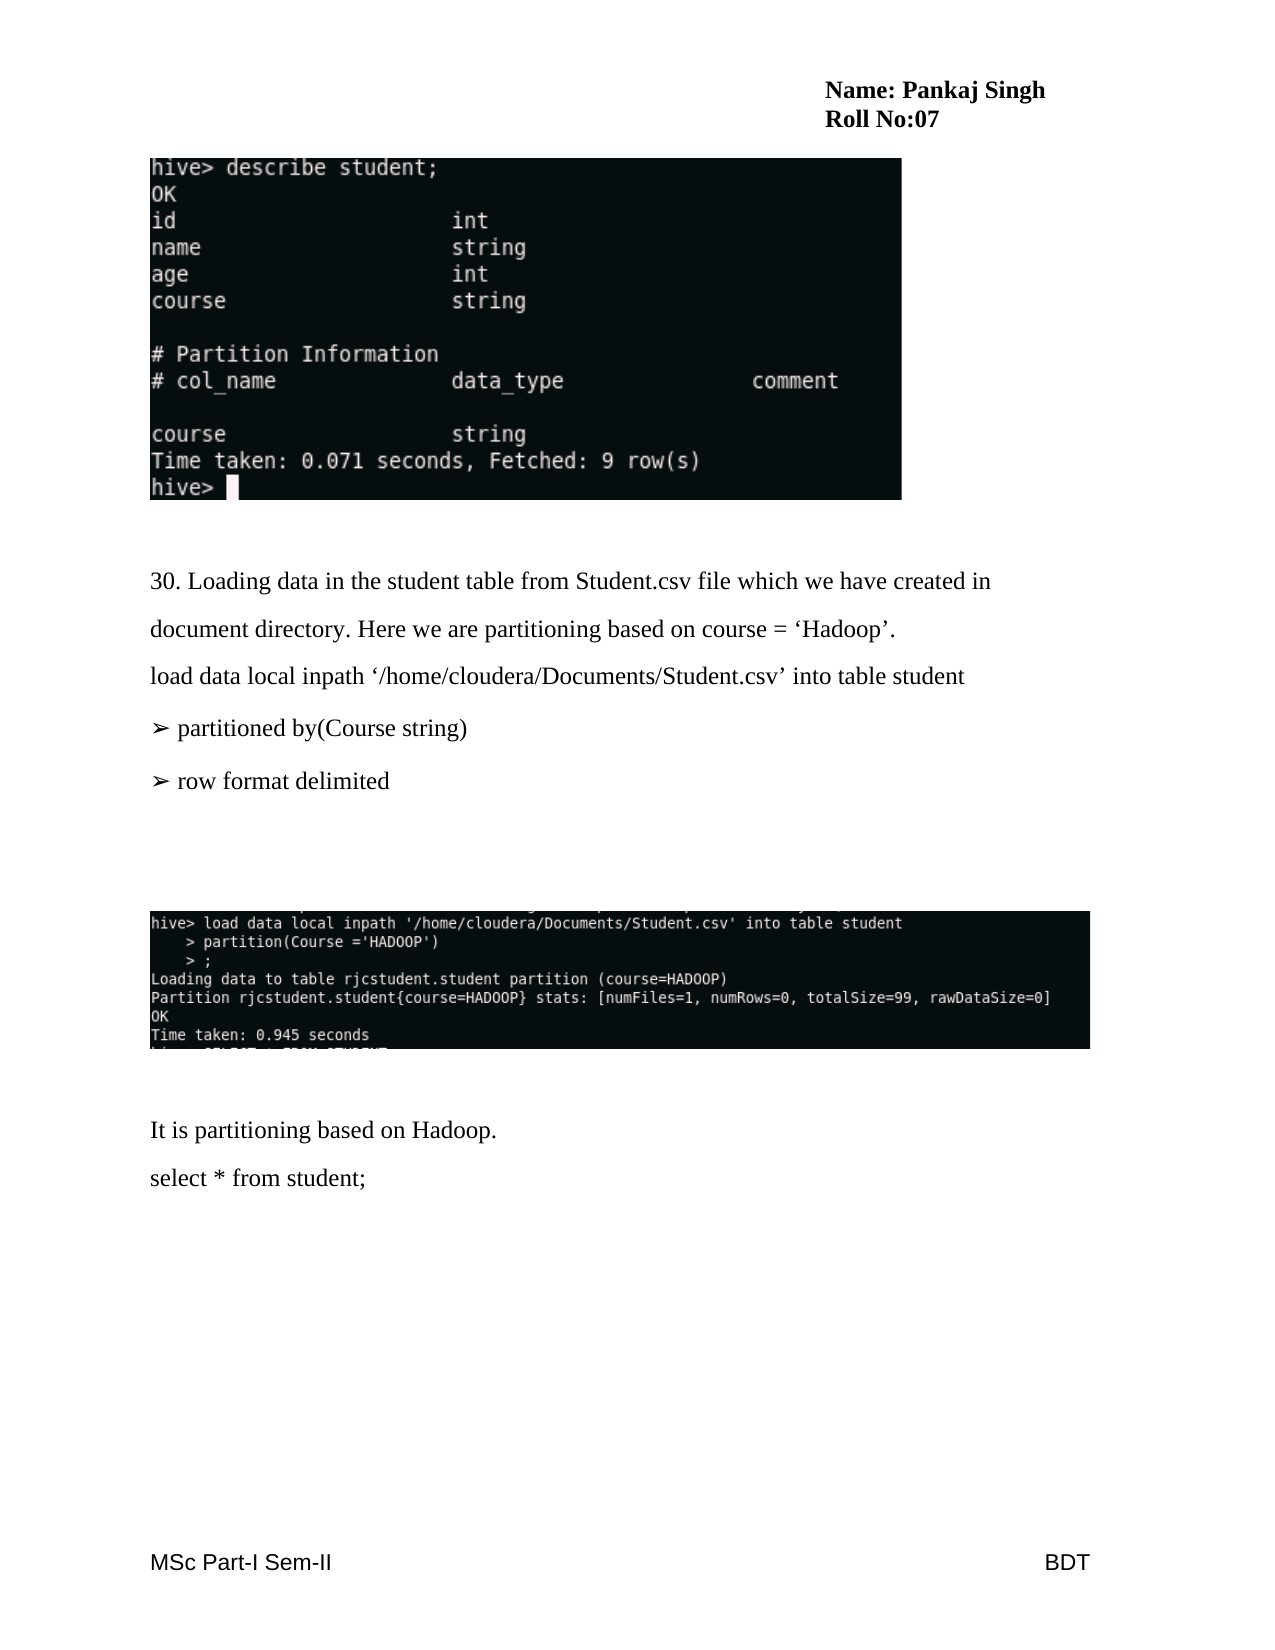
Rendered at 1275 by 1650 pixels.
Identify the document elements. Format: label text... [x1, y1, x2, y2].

text select * from student; [150, 1163, 1125, 1192]
text load data local inpath ‘/home/cloudera/Documents/Student.csv’ into table student [150, 661, 1125, 690]
text ➢ row format delimited [150, 763, 1125, 797]
text document directory. Here we are partitioning based on course = ‘Hadoop’. [150, 614, 1125, 642]
text 30. Loading data in the student table from Student.csv file which we have created in [150, 566, 1125, 595]
picture [150, 158, 902, 500]
text It is partitioning based on Hadoop. [150, 1116, 1125, 1144]
text ➢ partitioned by(Course string) [150, 709, 1125, 743]
picture [150, 911, 1091, 1049]
